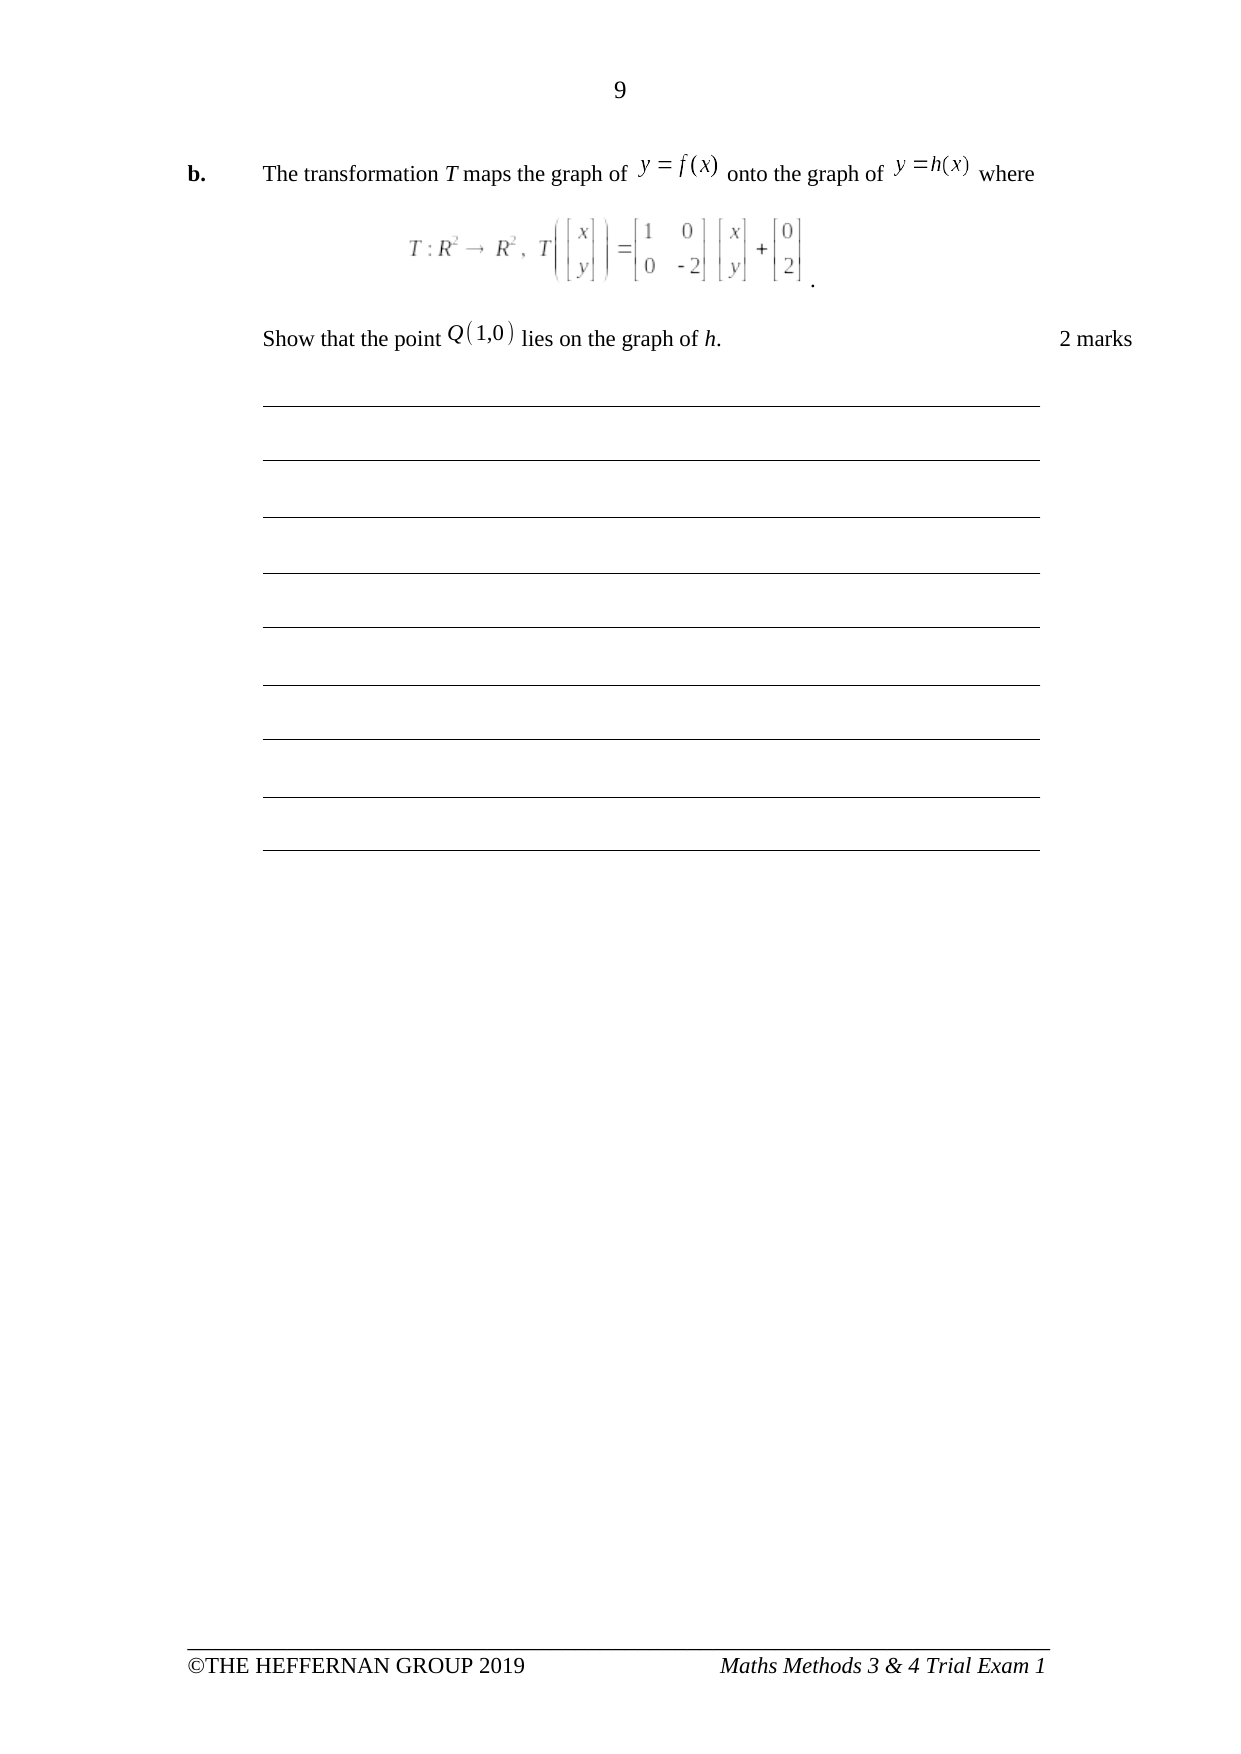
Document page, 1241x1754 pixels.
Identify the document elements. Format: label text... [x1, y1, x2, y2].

text . [187, 213, 1040, 293]
list The transformation T maps the graph of onto the graph of where [187, 150, 1040, 186]
text Show that the point lies on the graph of h. 2 marks [187, 319, 1040, 351]
